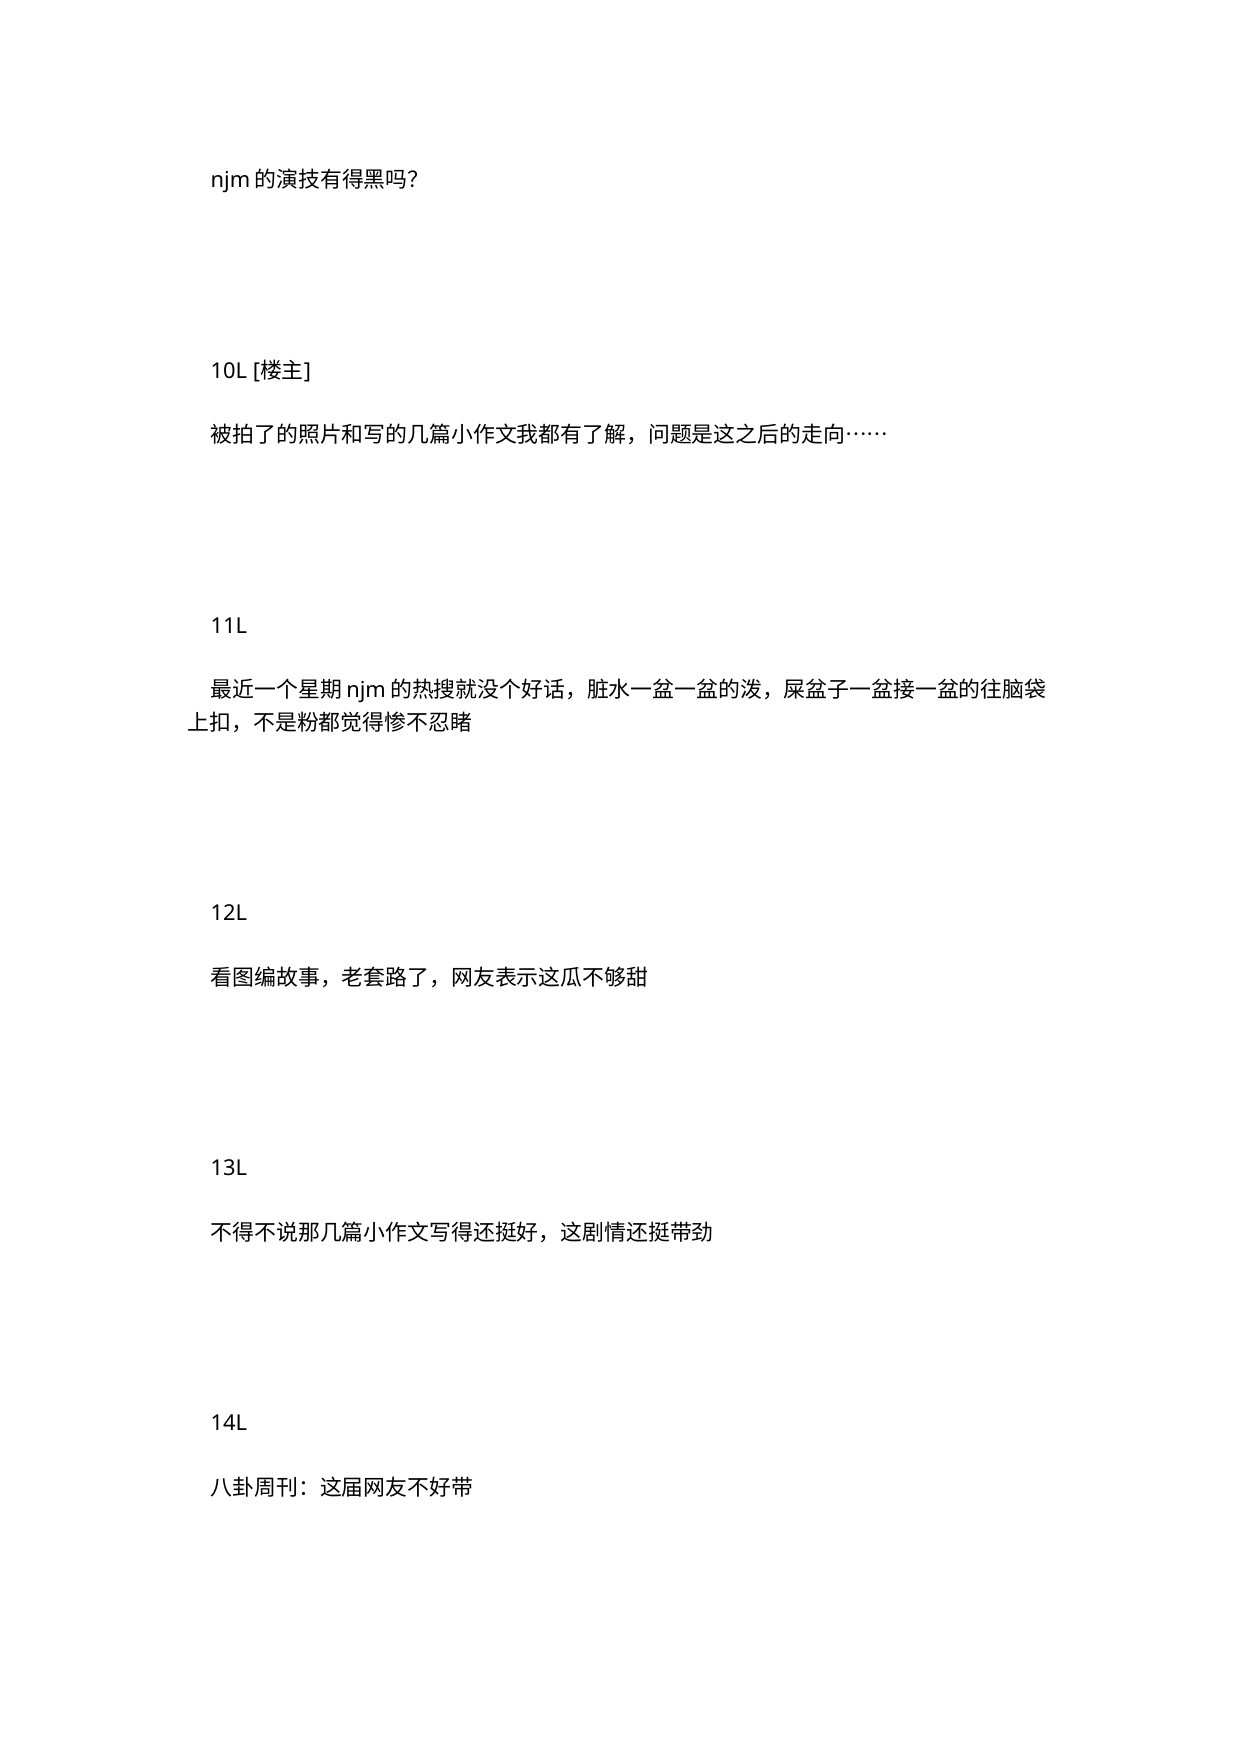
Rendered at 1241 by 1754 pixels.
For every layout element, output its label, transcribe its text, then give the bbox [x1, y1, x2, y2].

text 11L [187, 608, 1053, 641]
text njm的演技有得黑吗？ [187, 162, 1053, 194]
text 八卦周刊：这届网友不好带 [187, 1469, 1053, 1502]
text 14L [187, 1406, 1053, 1438]
text 不得不说那几篇小作文写得还挺好，这剧情还挺带劲 [187, 1214, 1053, 1247]
text 看图编故事，老套路了，网友表示这瓜不够甜 [187, 959, 1053, 992]
text 最近一个星期njm的热搜就没个好话，脏水一盆一盆的泼，屎盆子一盆接一盆的往脑袋上扣，不是粉都觉得惨不忍睹 [187, 672, 1053, 737]
text 被拍了的照片和写的几篇小作文我都有了解，问题是这之后的走向…… [187, 417, 1053, 449]
text 12L [187, 896, 1053, 928]
text 10L [楼主] [187, 353, 1053, 386]
text 13L [187, 1151, 1053, 1183]
